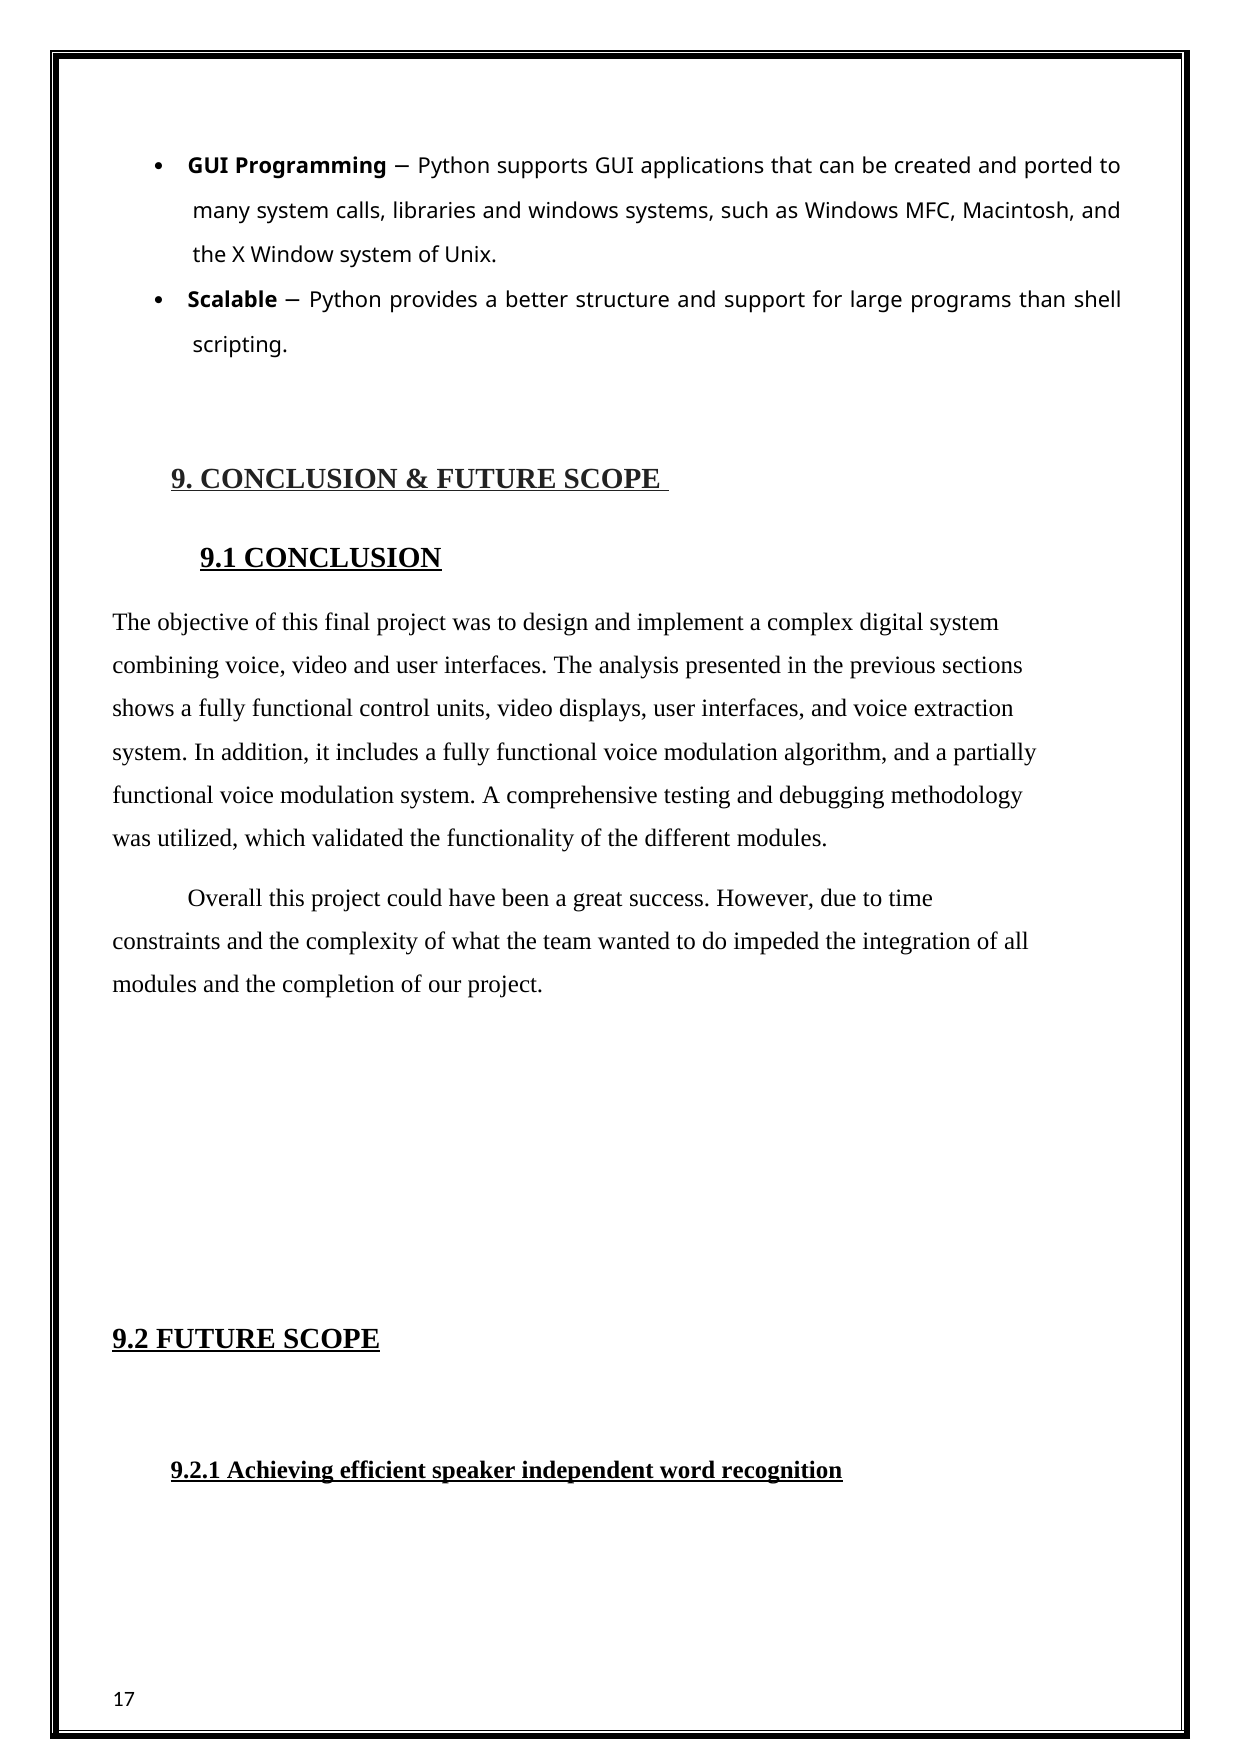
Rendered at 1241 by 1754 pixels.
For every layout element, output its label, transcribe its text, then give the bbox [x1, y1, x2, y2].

list Scalable − Python provides a better structure and support for large programs than shell scripting. [155, 284, 1123, 358]
list GUI Programming − Python supports GUI applications that can be created and ported to many system calls, libraries and windows systems, such as Windows MFC, Macintosh, and the X Window system of Unix. [155, 150, 1123, 269]
text 9.1 CONCLUSION [112, 540, 1047, 574]
text 9. CONCLUSION & FUTURE SCOPE [112, 461, 1128, 494]
text 9.2.1 Achieving efficient speaker independent word recognition [112, 1455, 1047, 1484]
text Overall this project could have been a great success. However, due to time constraints and the complexity of what the team wanted to do impeded the integration of all modules and the completion of our project. [112, 883, 1047, 998]
text The objective of this final project was to design and implement a complex digital system combining voice, video and user interfaces. The analysis presented in the previous sections shows a fully functional control units, video displays, user interfaces, and voice extraction system. In addition, it includes a fully functional voice modulation algorithm, and a partially functional voice modulation system. A comprehensive testing and debugging methodology was utilized, which validated the functionality of the different modules. [112, 607, 1047, 852]
text 9.2 FUTURE SCOPE [112, 1321, 1047, 1355]
